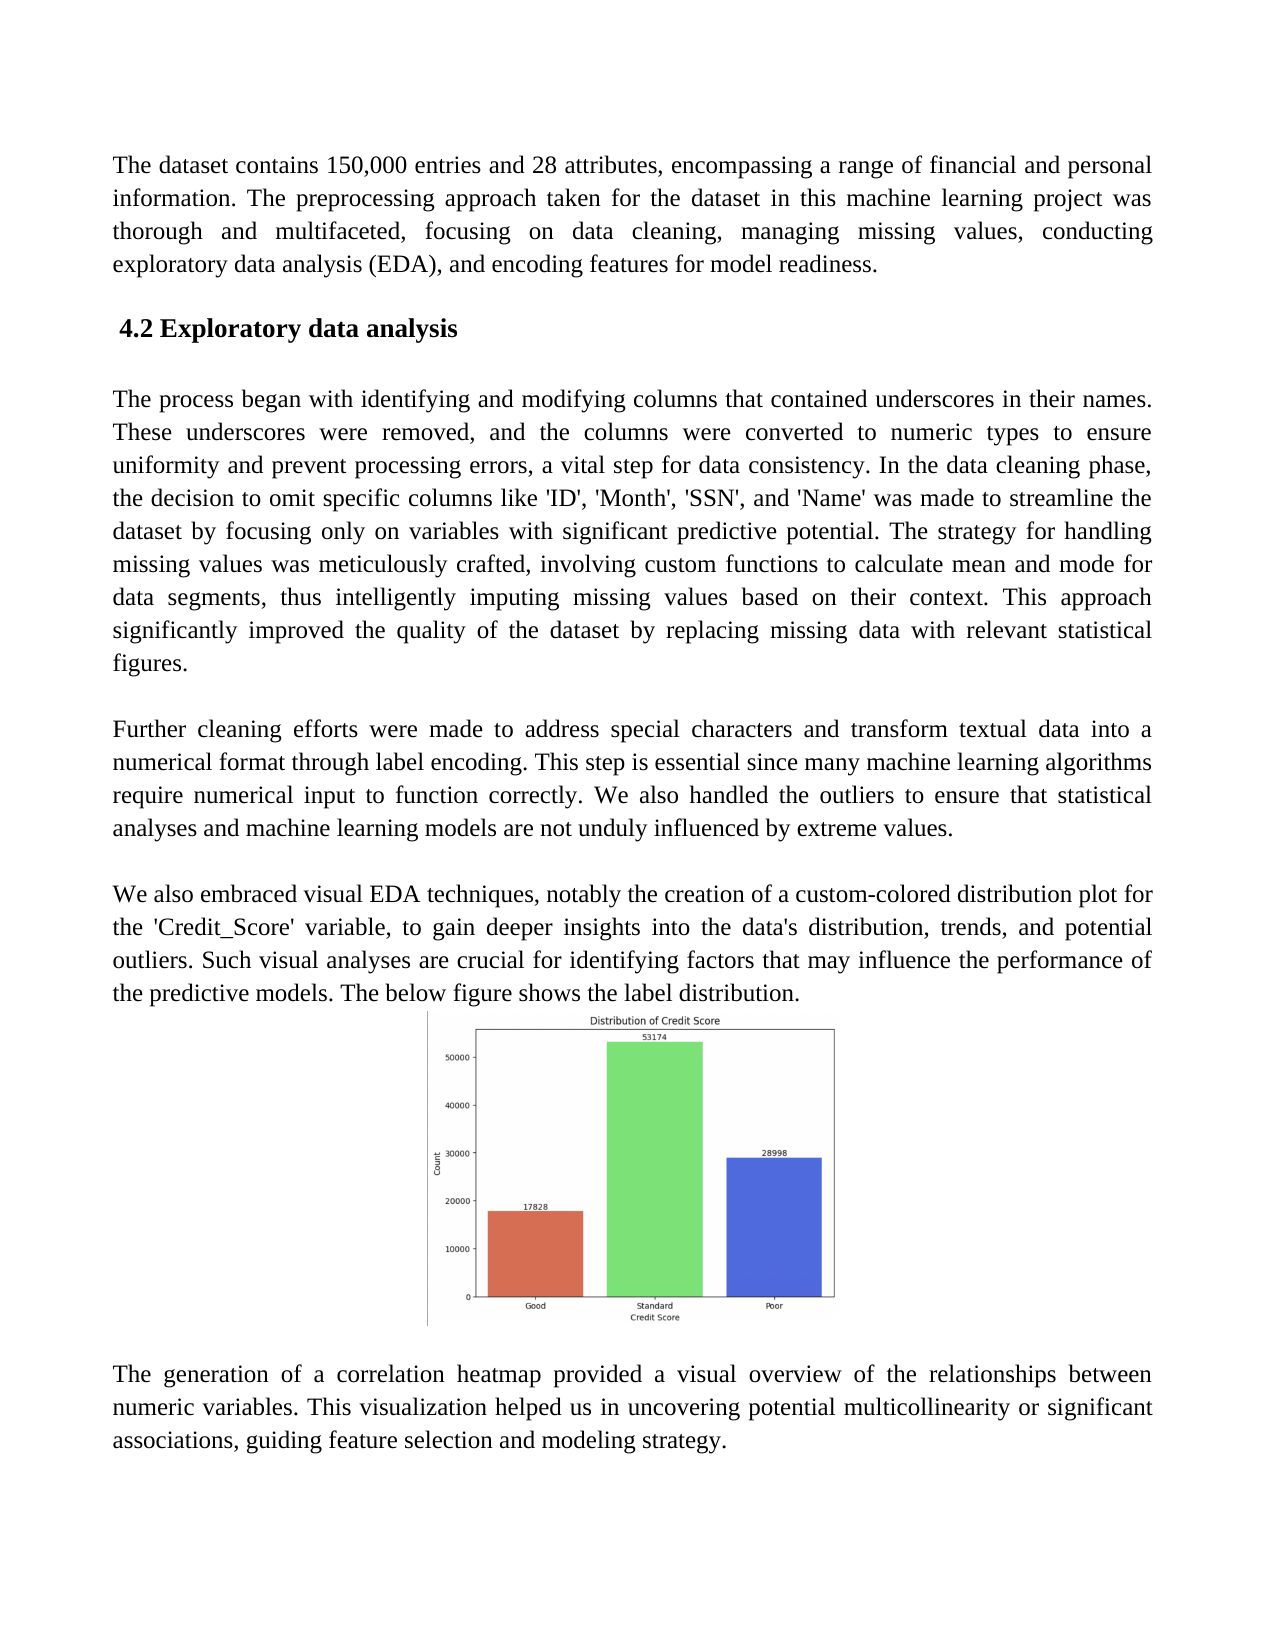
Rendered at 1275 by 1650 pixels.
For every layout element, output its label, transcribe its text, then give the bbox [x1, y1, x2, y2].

picture [427, 1011, 839, 1326]
text 4.2 Exploratory data analysis [112, 312, 1153, 343]
text The dataset contains 150,000 entries and 28 attributes, encompassing a range of financial and personal information. The preprocessing approach taken for the dataset in this machine learning project was thorough and multifaceted, focusing on data cleaning, managing missing values, conducting exploratory data analysis (EDA), and encoding features for model readiness. [112, 150, 1153, 278]
text We also embraced visual EDA techniques, notably the creation of a custom-colored distribution plot for the 'Credit_Score' variable, to gain deeper insights into the data's distribution, trends, and potential outliers. Such visual analyses are crucial for identifying factors that may influence the performance of the predictive models. The below figure shows the label distribution. [112, 879, 1153, 1007]
text Further cleaning efforts were made to address special characters and transform textual data into a numerical format through label encoding. This step is essential since many machine learning algorithms require numerical input to function correctly. We also handled the outliers to ensure that statistical analyses and machine learning models are not unduly influenced by extreme values. [112, 714, 1153, 842]
text The process began with identifying and modifying columns that contained underscores in their names. These underscores were removed, and the columns were converted to numeric types to ensure uniformity and prevent processing errors, a vital step for data consistency. In the data cleaning phase, the decision to omit specific columns like 'ID', 'Month', 'SSN', and 'Name' was made to streamline the dataset by focusing only on variables with significant predictive potential. The strategy for handling missing values was meticulously crafted, involving custom functions to calculate mean and mode for data segments, thus intelligently imputing missing values based on their context. This approach significantly improved the quality of the dataset by replacing missing data with relevant statistical figures. [112, 384, 1153, 677]
text The generation of a correlation heatmap provided a visual overview of the relationships between numeric variables. This visualization helped us in uncovering potential multicollinearity or significant associations, guiding feature selection and modeling strategy. [112, 1359, 1153, 1454]
